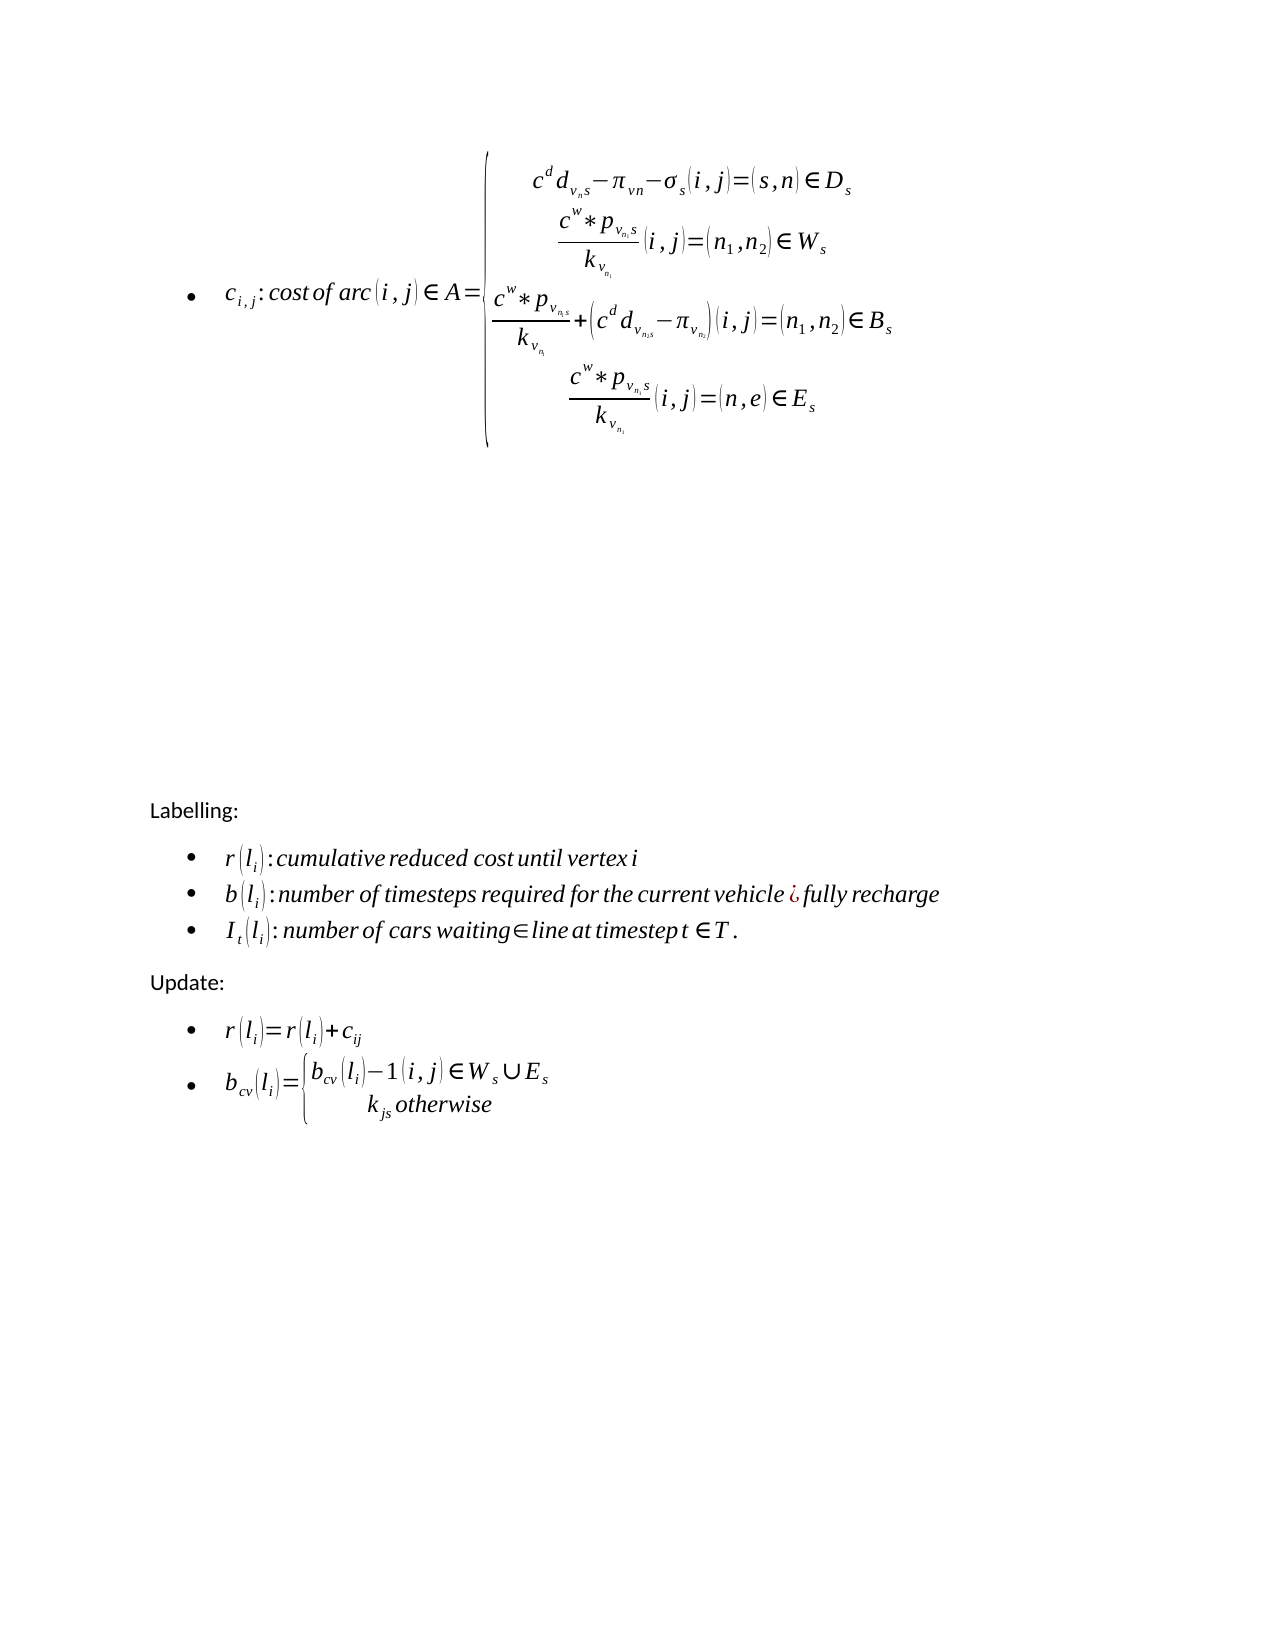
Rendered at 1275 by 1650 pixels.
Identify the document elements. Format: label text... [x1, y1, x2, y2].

text Update: [150, 968, 1125, 996]
text Labelling: [150, 796, 1125, 824]
